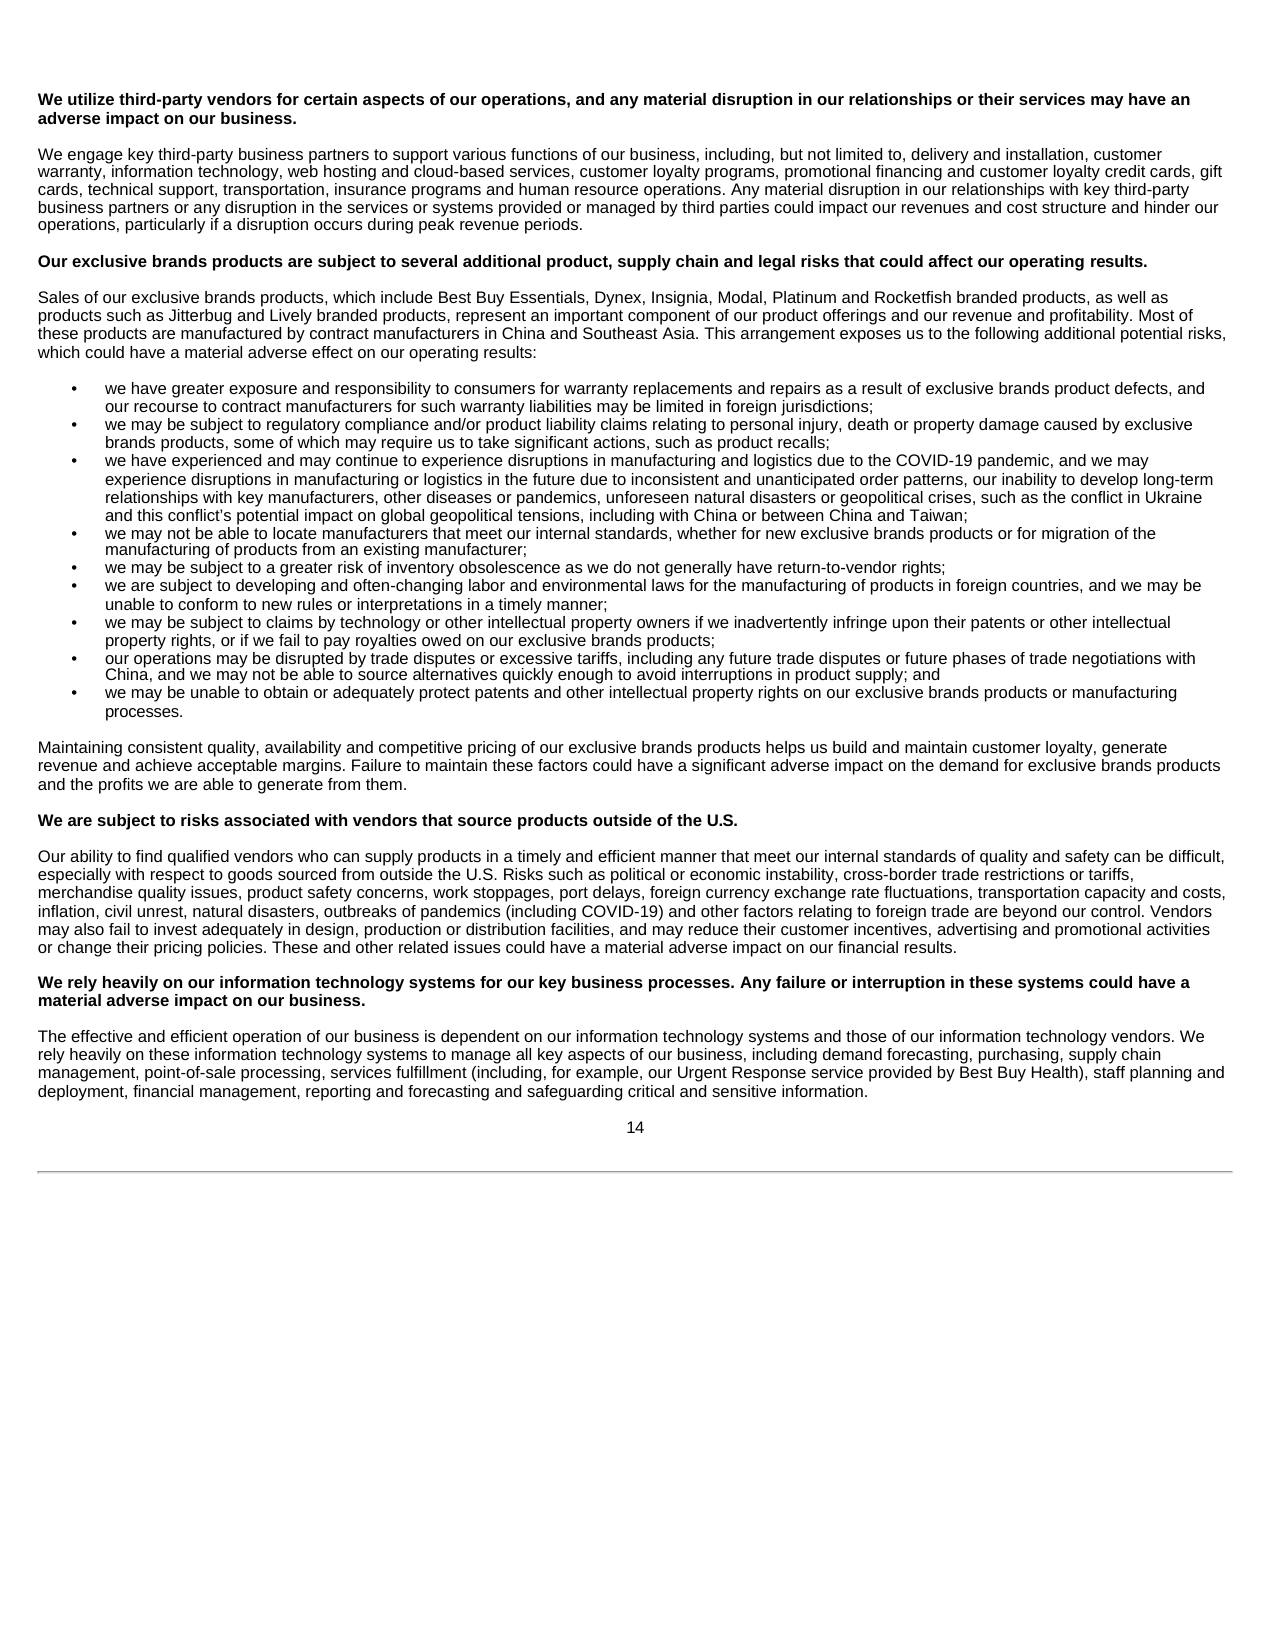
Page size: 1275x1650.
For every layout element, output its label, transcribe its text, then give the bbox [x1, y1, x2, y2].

text Maintaining consistent quality, availability and competitive pricing of our exclusive brands products helps us build and maintain customer loyalty, generate revenue and achieve acceptable margins. Failure to maintain these factors could have a significant adverse impact on the demand for exclusive brands products and the profits we are able to generate from them. [38, 739, 1226, 793]
list we may be subject to a greater risk of inventory obsolescence as we do not generally have return-to-vendor rights; [71, 559, 1250, 577]
text Sales of our exclusive brands products, which include Best Buy Essentials, Dynex, Insignia, Modal, Platinum and Rocketfish branded products, as well as products such as Jitterbug and Lively branded products, represent an important component of our product offerings and our revenue and profitability. Most of these products are manufactured by contract manufacturers in China and Southeast Asia. This arrangement exposes us to the following additional potential risks, which could have a material adverse effect on our operating results: [38, 289, 1230, 362]
list we may be subject to claims by technology or other intellectual property owners if we inadvertently infringe upon their patents or other intellectual property rights, or if we fail to pay royalties owed on our exclusive brands products; [71, 614, 1177, 650]
list we may be unable to obtain or adequately protect patents and other intellectual property rights on our exclusive brands products or manufacturing processes. [71, 684, 1184, 721]
list we have experienced and may continue to experience disruptions in manufacturing and logistics due to the COVID-19 pandemic, and we may experience disruptions in manufacturing or logistics in the future due to inconsistent and unanticipated order patterns, our inability to develop long-term relationships with key manufacturers, other diseases or pandemics, unforeseen natural disasters or geopolitical crises, such as the conflict in Ukraine and this conflict’s potential impact on global geopolitical tensions, including with China or between China and Taiwan; [71, 452, 1220, 525]
list we may not be able to locate manufacturers that meet our internal standards, whether for new exclusive brands products or for migration of the manufacturing of products from an existing manufacturer; [71, 526, 1162, 559]
text The effective and efficient operation of our business is dependent on our information technology systems and those of our information technology vendors. We rely heavily on these information technology systems to manage all key aspects of our business, including demand forecasting, purchasing, supply chain management, point-of-sale processing, services fulfillment (including, for example, our Urgent Response service provided by Best Buy Health), staff planning and deployment, financial management, reporting and forecasting and safeguarding critical and sensitive information. [38, 1028, 1230, 1101]
list we have greater exposure and responsibility to consumers for warranty replacements and repairs as a result of exclusive brands product defects, and our recourse to contract manufacturers for such warranty liabilities may be limited in foreign jurisdictions; [71, 379, 1212, 416]
subtitle We are subject to risks associated with vendors that source products outside of the U.S. [38, 811, 1250, 830]
subtitle We utilize third-party vendors for certain aspects of our operations, and any material disruption in our relationships or their services may have an adverse impact on our business. [38, 91, 1250, 128]
list we are subject to developing and often-changing labor and environmental laws for the manufacturing of products in foreign countries, and we may be unable to conform to new rules or interpretations in a timely manner; [71, 577, 1208, 614]
text 14 [21, 1118, 1250, 1137]
text Our ability to find qualified vendors who can supply products in a timely and efficient manner that meet our internal standards of quality and safety can be difficult, especially with respect to goods sourced from outside the U.S. Risks such as political or economic instability, cross-border trade restrictions or tariffs, merchandise quality issues, product safety concerns, work stoppages, port delays, foreign currency exchange rate fluctuations, transportation capacity and costs, inflation, civil unrest, natural disasters, outbreaks of pandemics (including COVID-19) and other factors relating to foreign trade are beyond our control. Vendors may also fail to invest adequately in design, production or distribution facilities, and may reduce their customer incentives, advertising and promotional activities or change their pricing policies. These and other related issues could have a material adverse impact on our financial results. [38, 848, 1228, 957]
text We engage key third-party business partners to support various functions of our business, including, but not limited to, delivery and installation, customer warranty, information technology, web hosting and cloud-based services, customer loyalty programs, promotional financing and customer loyalty credit cards, gift cards, technical support, transportation, insurance programs and human resource operations. Any material disruption in our relationships with key third-party business partners or any disruption in the services or systems provided or managed by third parties could impact our revenues and cost structure and hinder our operations, particularly if a disruption occurs during peak revenue periods. [38, 146, 1227, 234]
list our operations may be disrupted by trade disputes or excessive tariffs, including any future trade disputes or future phases of trade negotiations with China, and we may not be able to source alternatives quickly enough to avoid interruptions in product supply; and [71, 651, 1202, 684]
list we may be subject to regulatory compliance and/or product liability claims relating to personal injury, death or property damage caused by exclusive brands products, some of which may require us to take significant actions, such as product recalls; [71, 416, 1198, 452]
subtitle Our exclusive brands products are subject to several additional product, supply chain and legal risks that could affect our operating results. [38, 252, 1250, 271]
subtitle We rely heavily on our information technology systems for our key business processes. Any failure or interruption in these systems could have a material adverse impact on our business. [38, 973, 1250, 1010]
